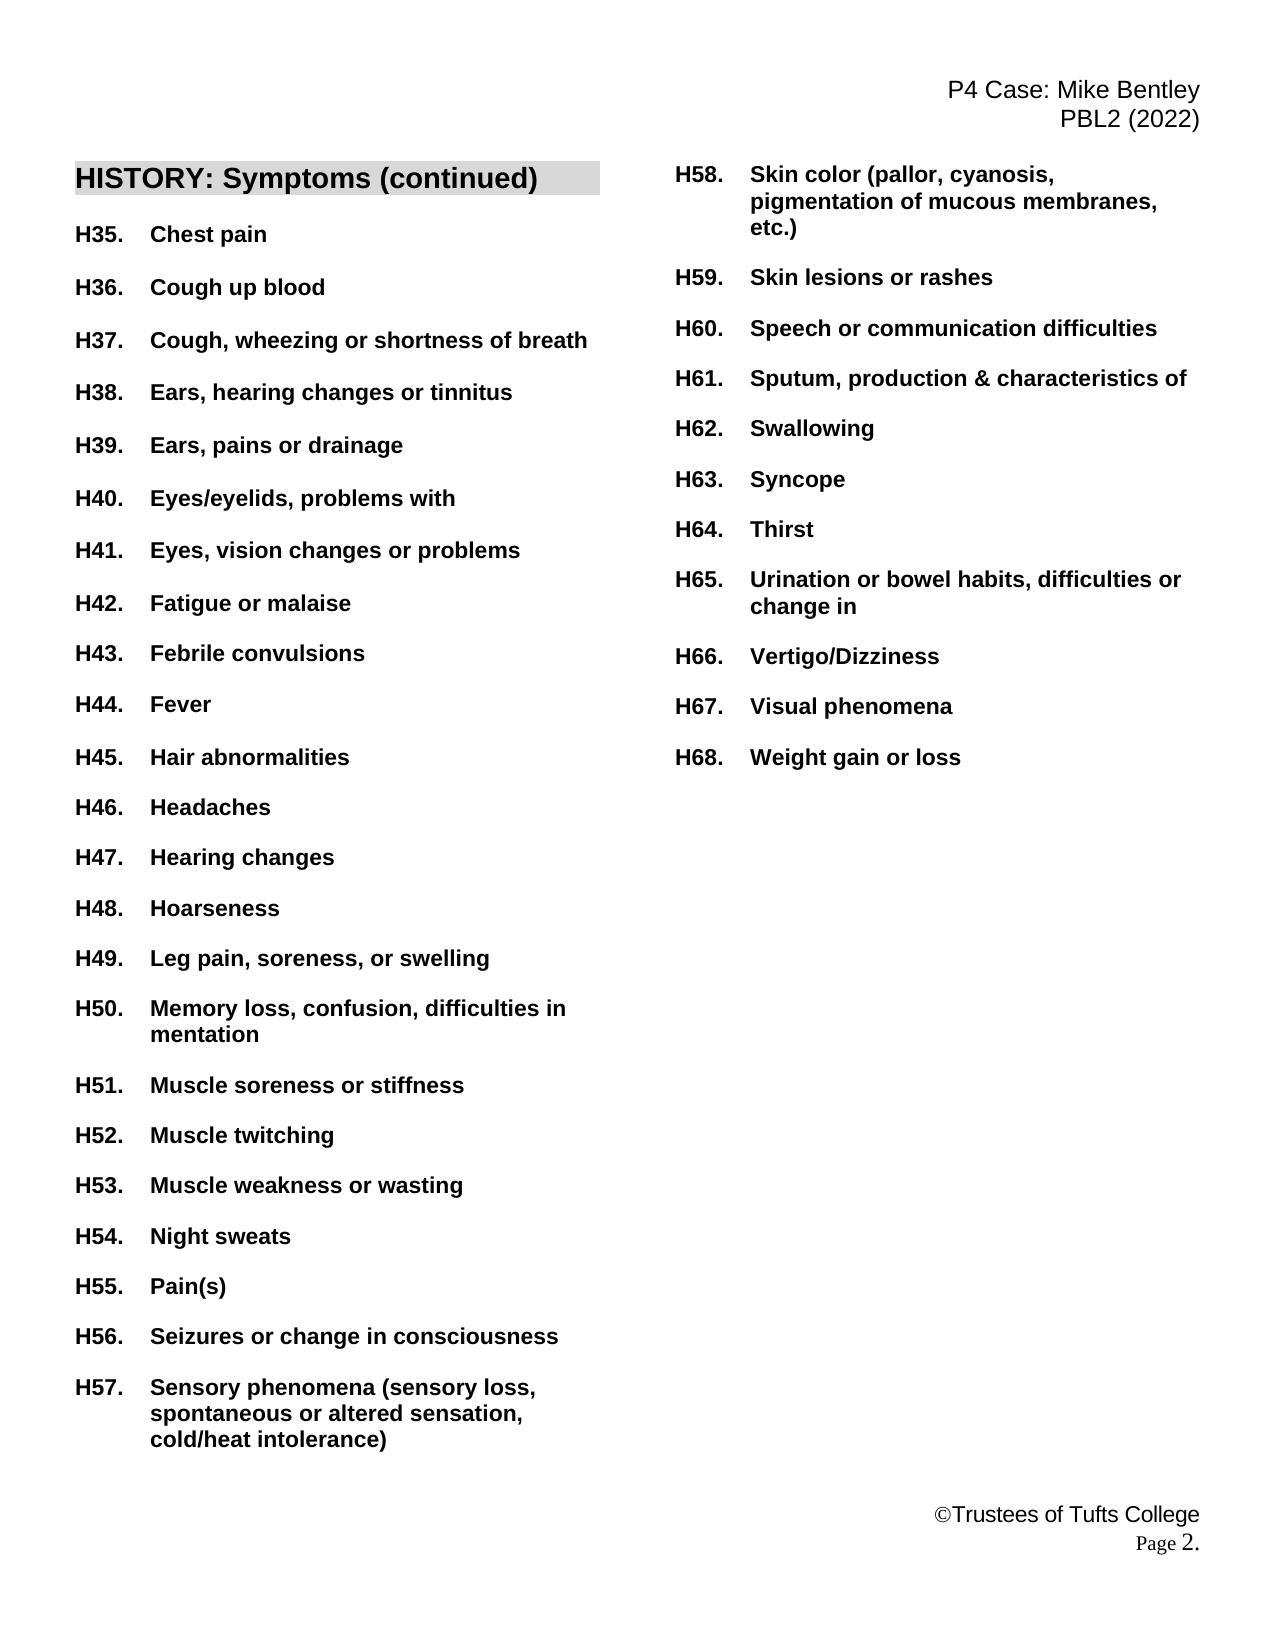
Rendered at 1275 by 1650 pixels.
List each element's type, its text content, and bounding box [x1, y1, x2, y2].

subtitle Skin lesions or rashes [675, 264, 1200, 291]
subtitle Seizures or change in consciousness [75, 1323, 600, 1350]
subtitle Eyes/eyelids, problems with [75, 485, 600, 511]
subtitle Sputum, production & characteristics of [675, 365, 1200, 391]
subtitle Muscle twitching [75, 1122, 600, 1148]
subtitle Hearing changes [75, 844, 600, 871]
subtitle Thirst [675, 516, 1200, 542]
subtitle Fever [75, 691, 600, 717]
subtitle Vertigo/Dizziness [675, 643, 1200, 669]
subtitle Skin color (pallor, cyanosis, pigmentation of mucous membranes, etc.) [675, 161, 1200, 240]
subtitle Muscle weakness or wasting [75, 1172, 600, 1199]
subtitle Ears, hearing changes or tinnitus [75, 379, 600, 406]
subtitle Cough up blood [75, 274, 600, 300]
subtitle Ears, pains or drainage [75, 432, 600, 458]
subtitle Pain(s) [75, 1273, 600, 1299]
subtitle Swallowing [675, 415, 1200, 442]
subtitle Night sweats [75, 1223, 600, 1249]
subtitle Hair abnormalities [75, 743, 600, 770]
subtitle Memory loss, confusion, difficulties in mentation [75, 995, 600, 1048]
subtitle Headaches [75, 794, 600, 820]
subtitle Leg pain, soreness, or swelling [75, 945, 600, 971]
subtitle Chest pain [75, 221, 600, 247]
subtitle Eyes, vision changes or problems [75, 537, 600, 564]
text HISTORY: Symptoms (continued) [75, 161, 600, 195]
subtitle Febrile convulsions [75, 640, 600, 667]
subtitle Weight gain or loss [675, 744, 1200, 770]
subtitle Sensory phenomena (sensory loss, spontaneous or altered sensation, cold/heat intolerance) [75, 1374, 600, 1453]
subtitle Fatigue or malaise [75, 590, 600, 616]
subtitle Urination or bowel habits, difficulties or change in [675, 566, 1200, 619]
subtitle Syncope [675, 466, 1200, 492]
subtitle Visual phenomena [675, 693, 1200, 719]
subtitle Speech or communication difficulties [675, 315, 1200, 341]
subtitle Hoarseness [75, 894, 600, 921]
subtitle Cough, wheezing or shortness of breath [75, 327, 600, 353]
subtitle Muscle soreness or stiffness [75, 1072, 600, 1098]
